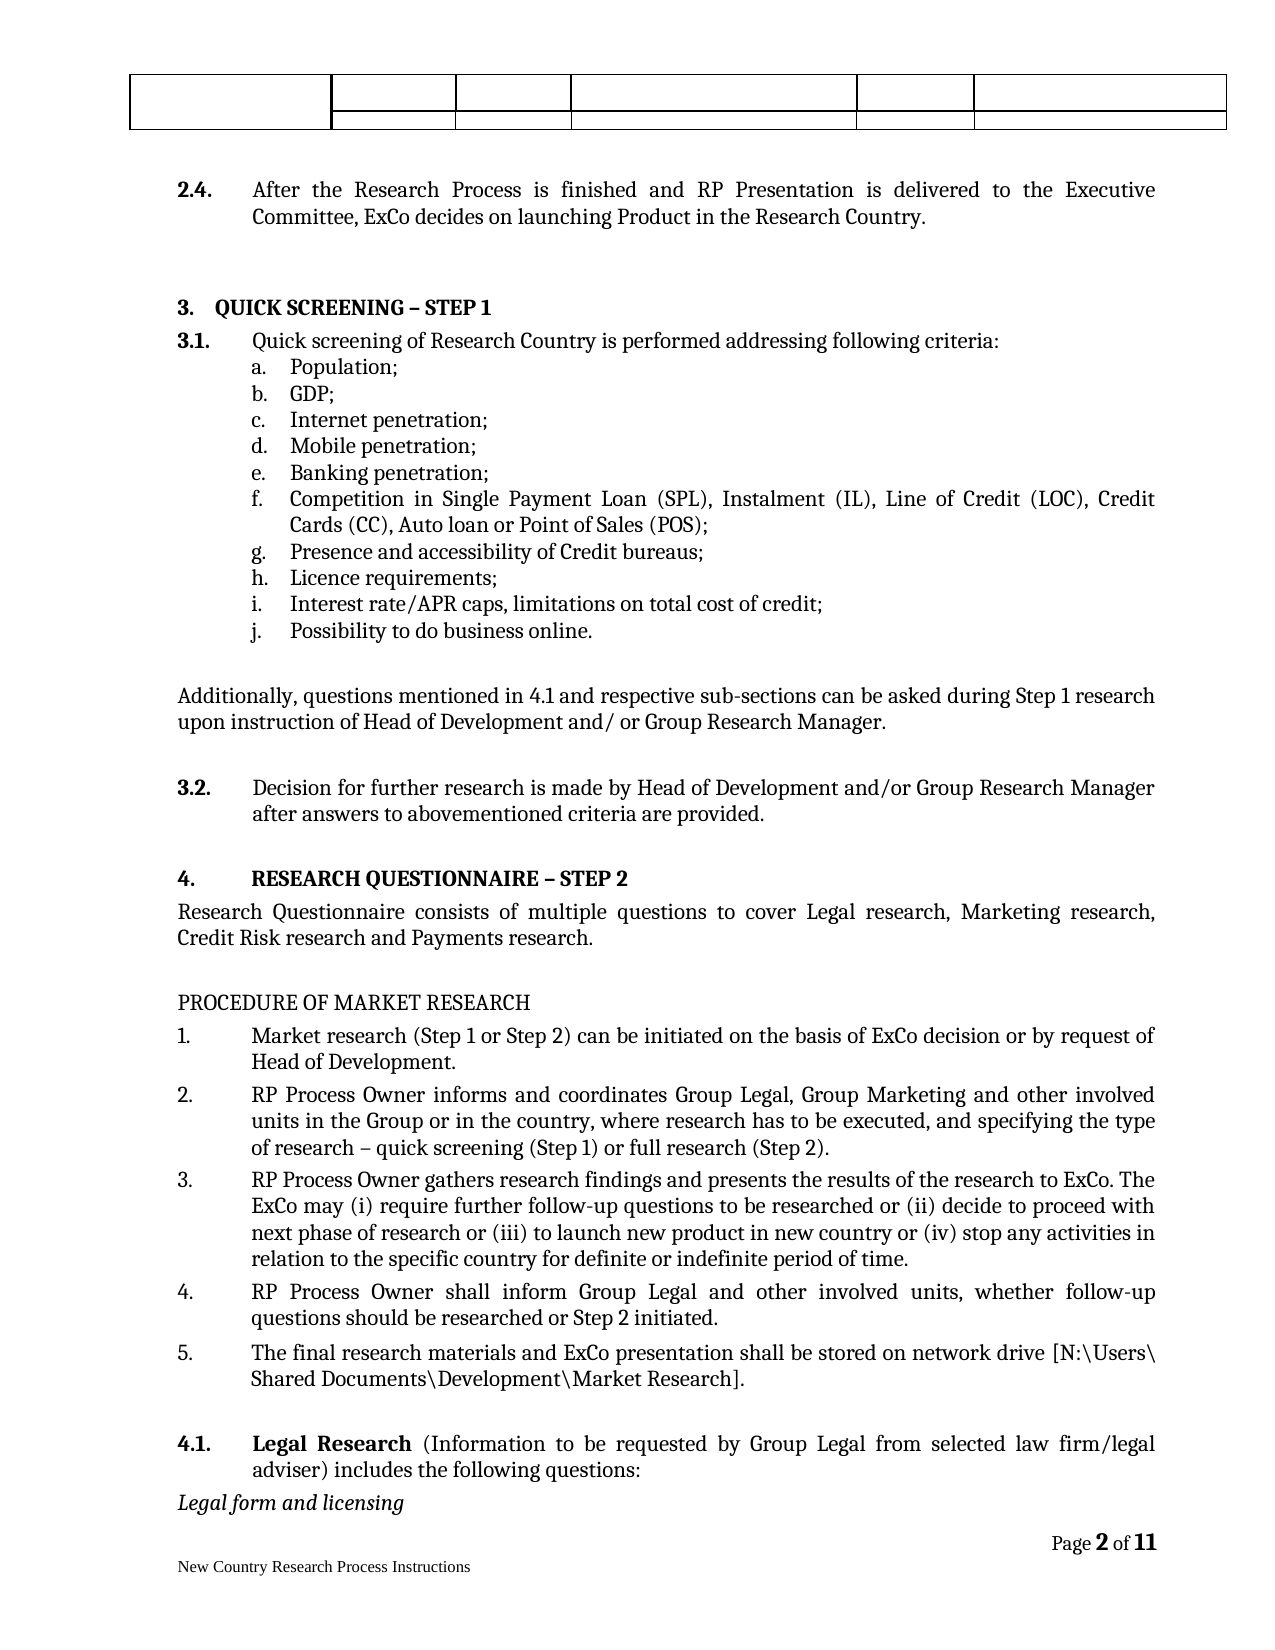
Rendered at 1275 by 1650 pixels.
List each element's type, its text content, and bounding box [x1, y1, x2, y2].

list QUICK SCREENING – STEP 1 [177, 295, 1157, 321]
list Banking penetration; [251, 459, 1157, 486]
list Competition in Single Payment Loan (SPL), Instalment (IL), Line of Credit (LOC), Credit Cards (CC), Auto loan or Point of Sales (POS); [251, 486, 1157, 538]
text Legal form and licensing [177, 1490, 1157, 1516]
list Mobile penetration; [251, 433, 1157, 459]
list RESEARCH QUESTIONNAIRE – STEP 2 [177, 866, 1157, 892]
text 5. The final research materials and ExCo presentation shall be stored on network drive [N:\Users\Shared Documents\Development\Market Research]. [177, 1338, 1157, 1392]
text 2. RP Process Owner informs and coordinates Group Legal, Group Marketing and other involved units in the Group or in the country, where research has to be executed, and specifying the type of research – quick screening (Step 1) or full research (Step 2). [177, 1082, 1157, 1161]
list Interest rate/APR caps, limitations on total cost of credit; [251, 591, 1157, 618]
list Decision for further research is made by Head of Development and/or Group Research Manager after answers to abovementioned criteria are provided. [177, 774, 1157, 827]
list Population; [251, 354, 1157, 380]
text PROCEDURE OF MARKET RESEARCH [177, 990, 1157, 1016]
list Possibility to do business online. [251, 618, 1157, 644]
list Legal Research (Information to be requested by Group Legal from selected law firm/legal adviser) includes the following questions: [177, 1431, 1157, 1483]
list Presence and accessibility of Credit bureaus; [251, 538, 1157, 565]
text 3. RP Process Owner gathers research findings and presents the results of the research to ExCo. The ExCo may (i) require further follow-up questions to be researched or (ii) decide to proceed with next phase of research or (iii) to launch new product in new country or (iv) stop any activities in relation to the specific country for definite or indefinite period of time. [177, 1167, 1157, 1272]
list Licence requirements; [251, 565, 1157, 591]
list GDP; [251, 380, 1157, 407]
list After the Research Process is finished and RP Presentation is delivered to the Executive Committee, ExCo decides on launching Product in the Research Country. [177, 177, 1157, 230]
text 4. RP Process Owner shall inform Group Legal and other involved units, whether follow-up questions should be researched or Step 2 initiated. [177, 1279, 1157, 1331]
text 1. Market research (Step 1 or Step 2) can be initiated on the basis of ExCo decision or by request of Head of Development. [177, 1023, 1157, 1075]
list Quick screening of Research Country is performed addressing following criteria: [177, 328, 1157, 354]
text Additionally, questions mentioned in 4.1 and respective sub-sections can be asked during Step 1 research upon instruction of Head of Development and/ or Group Research Manager. [177, 683, 1157, 736]
list Internet penetration; [251, 407, 1157, 433]
text Research Questionnaire consists of multiple questions to cover Legal research, Marketing research, Credit Risk research and Payments research. [177, 898, 1157, 951]
